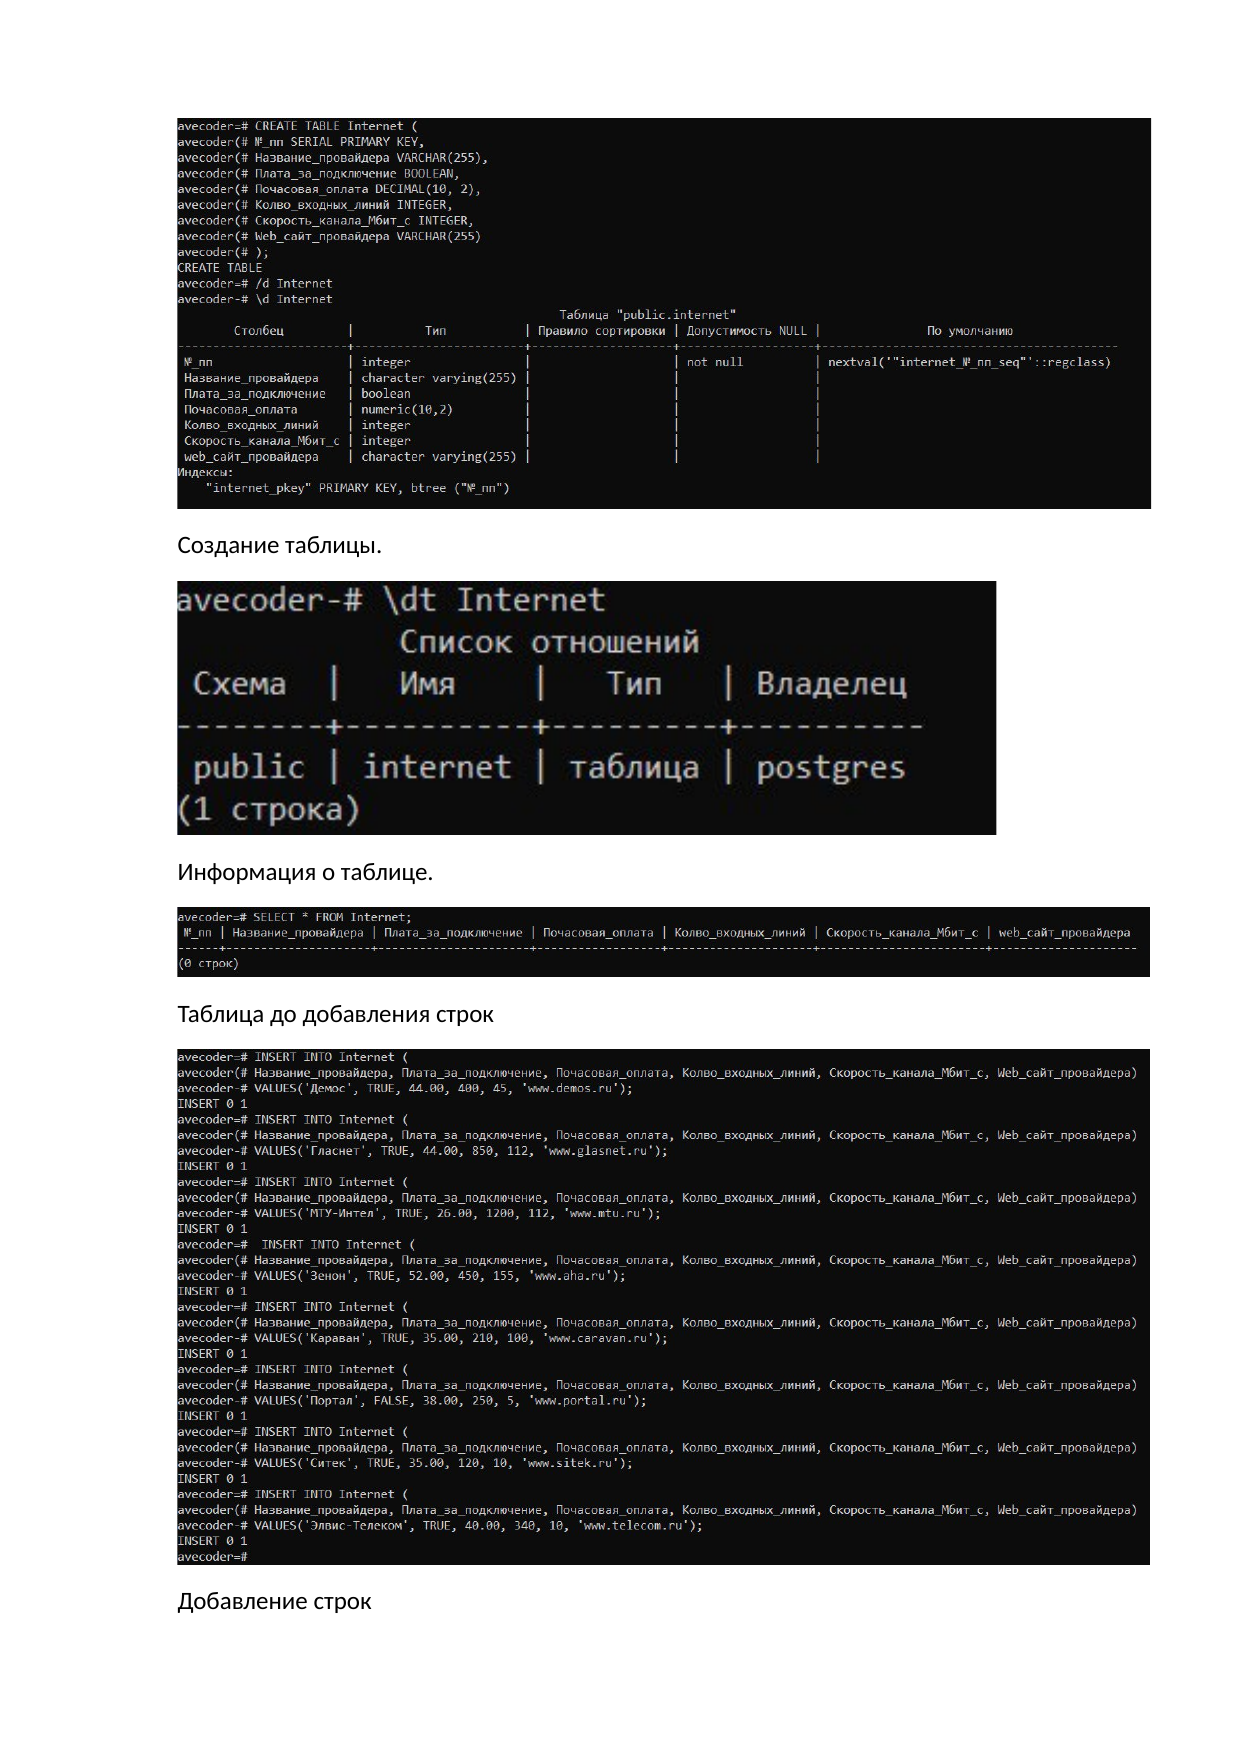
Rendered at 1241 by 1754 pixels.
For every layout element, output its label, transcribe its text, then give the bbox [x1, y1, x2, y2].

picture [177, 907, 1150, 977]
text Таблица до добавления строк [177, 998, 1152, 1028]
picture [177, 581, 997, 835]
picture [177, 118, 1152, 509]
picture [177, 1049, 1150, 1565]
text Создание таблицы. [177, 529, 1152, 560]
text Информация о таблице. [177, 856, 1152, 886]
text Добавление строк [177, 1585, 1152, 1616]
